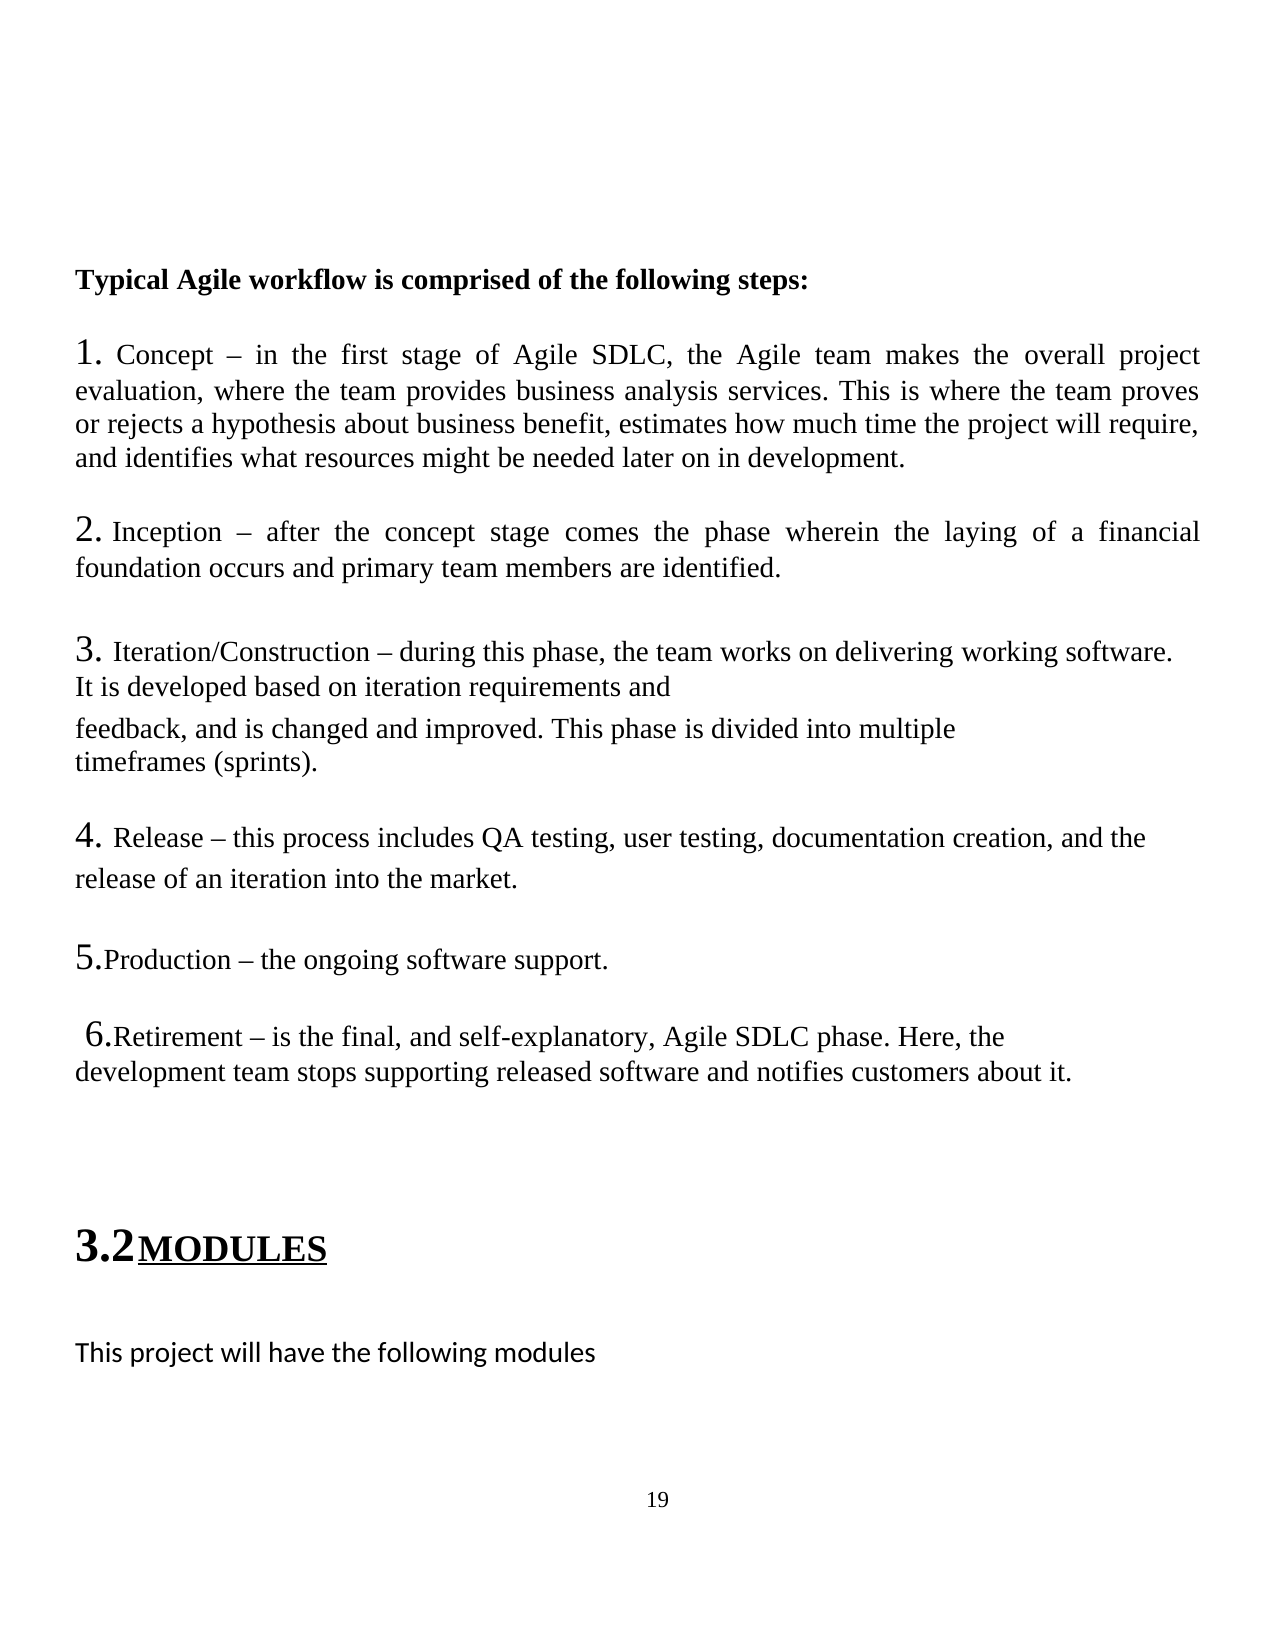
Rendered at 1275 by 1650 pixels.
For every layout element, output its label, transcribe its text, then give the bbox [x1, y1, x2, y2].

subtitle Typical Agile workflow is comprised of the following steps: [75, 262, 1250, 296]
list Concept – in the first stage of Agile SDLC, the Agile team makes the overall project evaluation, where the team provides business analysis services. This is where the team proves or rejects a hypothesis about business benefit, estimates how much time the project will require, and identifies what resources might be needed later on in development. [75, 329, 1200, 473]
text This project will have the following modules [75, 1334, 1250, 1369]
list Retirement – is the final, and self-explanatory, Agile SDLC phase. Here, the development team stops supporting released software and notifies customers about it. [75, 1011, 1112, 1088]
list Production – the ongoing software support. [75, 935, 1250, 978]
text feedback, and is changed and improved. This phase is divided into multiple timeframes (sprints). [75, 711, 1074, 778]
list Iteration/Construction – during this phase, the team works on delivering working software. It is developed based on iteration requirements and [75, 626, 1194, 703]
list Release – this process includes QA testing, user testing, documentation creation, and the release of an iteration into the market. [75, 813, 1182, 895]
list Inception – after the concept stage comes the phase wherein the laying of a financial foundation occurs and primary team members are identified. [75, 507, 1200, 583]
list MODULES [75, 1216, 1250, 1272]
